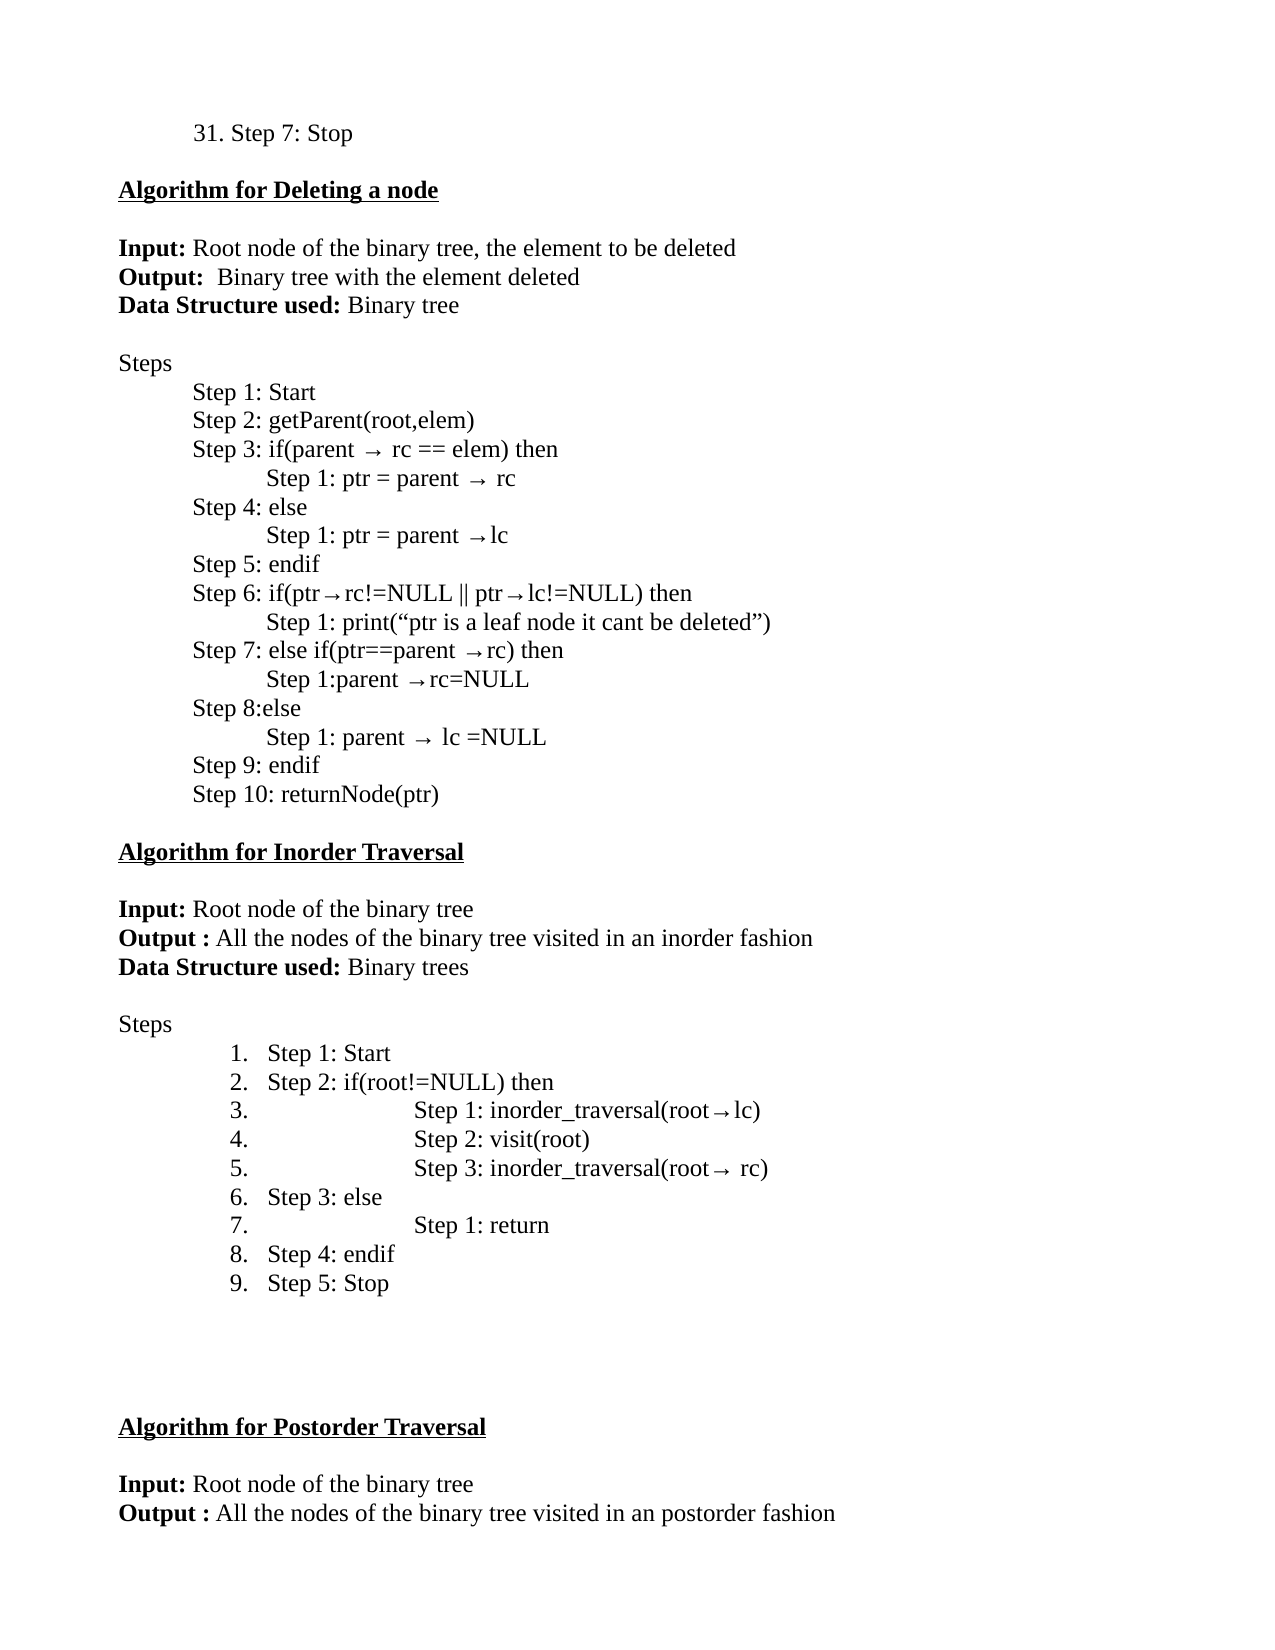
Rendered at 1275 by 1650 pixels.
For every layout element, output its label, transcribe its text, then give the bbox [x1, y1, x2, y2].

text Steps [118, 348, 1157, 377]
list Step 5: Stop [229, 1268, 1157, 1297]
text Step 1: ptr = parent →lc [118, 521, 1157, 549]
text Algorithm for Deleting a node [118, 176, 1157, 204]
text Input: Root node of the binary tree [118, 1469, 1157, 1498]
text Output : All the nodes of the binary tree visited in an inorder fashion [118, 923, 1157, 952]
text Step 10: returnNode(ptr) [118, 779, 1157, 808]
list Step 1: inorder_traversal(root→lc) [229, 1096, 1157, 1124]
text Algorithm for Inorder Traversal [118, 837, 1157, 866]
text Input: Root node of the binary tree [118, 894, 1157, 923]
text Step 2: getParent(root,elem) [118, 406, 1157, 434]
text Algorithm for Postorder Traversal [118, 1412, 1157, 1441]
text Step 3: if(parent → rc == elem) then [118, 434, 1157, 463]
text Output : All the nodes of the binary tree visited in an postorder fashion [118, 1498, 1157, 1527]
list Step 2: if(root!=NULL) then [229, 1067, 1157, 1096]
text Step 9: endif [118, 751, 1157, 779]
text Steps [118, 1009, 1157, 1038]
list Step 1: return [229, 1211, 1157, 1239]
list Step 7: Stop [193, 118, 1157, 147]
text Step 8:else [118, 693, 1157, 722]
list Step 1: Start [229, 1038, 1157, 1067]
text Input: Root node of the binary tree, the element to be deleted [118, 233, 1157, 262]
list Step 4: endif [229, 1239, 1157, 1268]
text Data Structure used: Binary trees [118, 952, 1157, 981]
text Output: Binary tree with the element deleted [118, 262, 1157, 291]
text Step 1: print(“ptr is a leaf node it cant be deleted”) [118, 607, 1157, 636]
text Step 4: else [118, 492, 1157, 521]
list Step 2: visit(root) [229, 1124, 1157, 1153]
list Step 3: inorder_traversal(root→ rc) [229, 1153, 1157, 1182]
text Step 1: Start [118, 377, 1157, 406]
text Step 7: else if(ptr==parent →rc) then [118, 636, 1157, 664]
text Data Structure used: Binary tree [118, 291, 1157, 319]
text Step 5: endif [118, 549, 1157, 578]
text Step 1: ptr = parent → rc [118, 463, 1157, 492]
text Step 1:parent →rc=NULL [118, 664, 1157, 693]
list Step 3: else [229, 1182, 1157, 1211]
text Step 6: if(ptr→rc!=NULL || ptr→lc!=NULL) then [118, 578, 1157, 607]
text Step 1: parent → lc =NULL [118, 722, 1157, 751]
